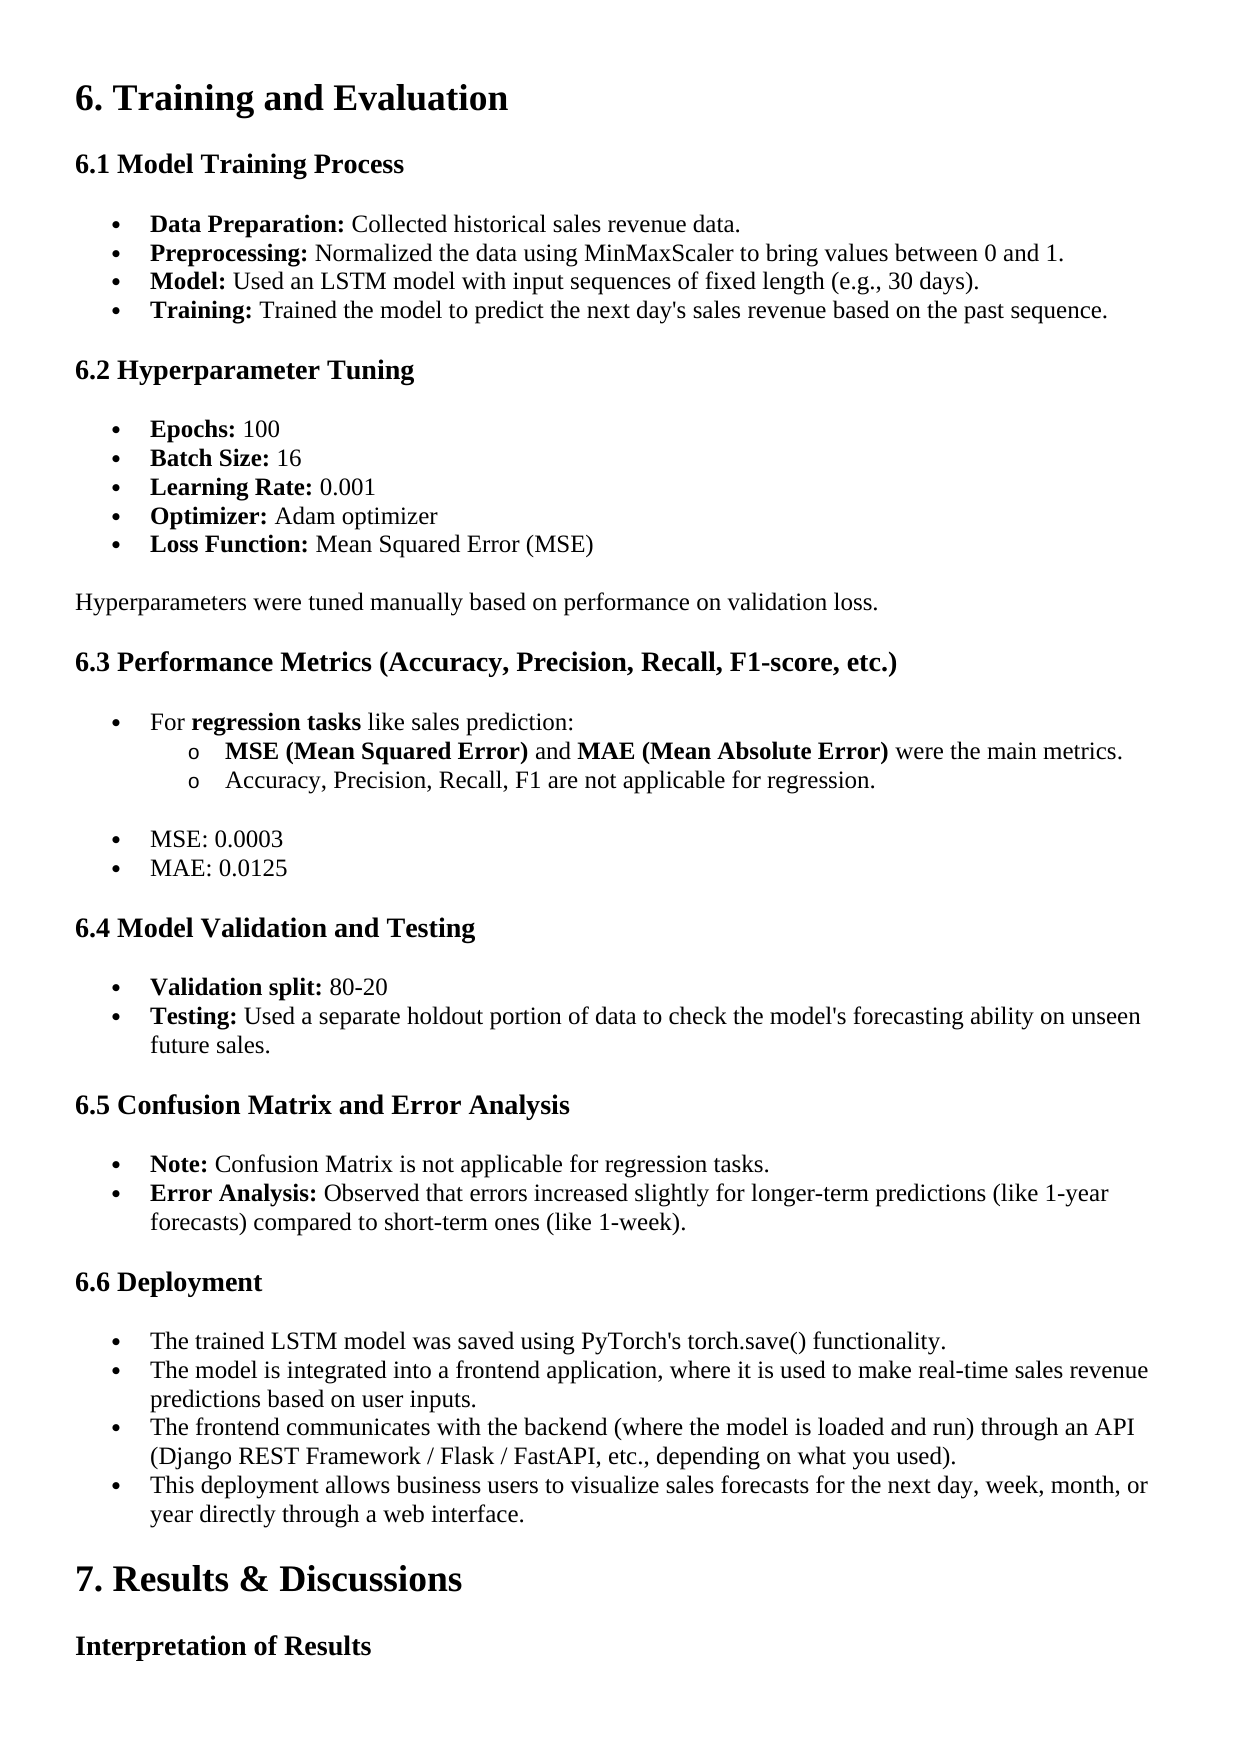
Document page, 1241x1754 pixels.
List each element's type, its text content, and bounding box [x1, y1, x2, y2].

text 6.1 Model Training Process [75, 147, 1165, 180]
text 6.6 Deployment [75, 1265, 1165, 1297]
list The frontend communicates with the backend (where the model is loaded and run) through an API (Django REST Framework / Flask / FastAPI, etc., depending on what you used). [112, 1412, 1165, 1470]
list Validation split: 80-20 [112, 972, 1165, 1001]
list Data Preparation: Collected historical sales revenue data. [112, 209, 1165, 238]
list For regression tasks like sales prediction: [112, 707, 1165, 736]
list Model: Used an LSTM model with input sequences of fixed length (e.g., 30 days). [112, 266, 1165, 295]
list Testing: Used a separate holdout portion of data to check the model's forecasting ability on unseen future sales. [112, 1001, 1165, 1058]
list MSE (Mean Squared Error) and MAE (Mean Absolute Error) were the main metrics. [187, 736, 1165, 765]
list Batch Size: 16 [112, 443, 1165, 472]
list Training: Trained the model to predict the next day's sales revenue based on the past sequence. [112, 295, 1165, 324]
list Epochs: 100 [112, 414, 1165, 443]
text 6.2 Hyperparameter Tuning [75, 353, 1165, 385]
list Optimizer: Adam optimizer [112, 501, 1165, 529]
list Note: Confusion Matrix is not applicable for regression tasks. [112, 1149, 1165, 1178]
list Accuracy, Precision, Recall, F1 are not applicable for regression. [187, 765, 1165, 795]
list The model is integrated into a frontend application, where it is used to make real-time sales revenue predictions based on user inputs. [112, 1355, 1165, 1412]
text Interpretation of Results [75, 1629, 1165, 1661]
text 6.4 Model Validation and Testing [75, 911, 1165, 943]
text 7. Results & Discussions [75, 1557, 1165, 1600]
list The trained LSTM model was saved using PyTorch's torch.save() functionality. [112, 1326, 1165, 1355]
list This deployment allows business users to visualize sales forecasts for the next day, week, month, or year directly through a web interface. [112, 1470, 1165, 1527]
list Loss Function: Mean Squared Error (MSE) [112, 529, 1165, 558]
list Preprocessing: Normalized the data using MinMaxScaler to bring values between 0 and 1. [112, 238, 1165, 266]
text 6.5 Confusion Matrix and Error Analysis [75, 1088, 1165, 1120]
text Hyperparameters were tuned manually based on performance on validation loss. [75, 587, 1165, 616]
text 6.3 Performance Metrics (Accuracy, Precision, Recall, F1-score, etc.) [75, 645, 1165, 678]
list MAE: 0.0125 [112, 853, 1165, 882]
list Error Analysis: Observed that errors increased slightly for longer-term predictions (like 1-year forecasts) compared to short-term ones (like 1-week). [112, 1178, 1165, 1236]
list Learning Rate: 0.001 [112, 472, 1165, 501]
text 6. Training and Evaluation [75, 75, 1165, 118]
list MSE: 0.0003 [112, 824, 1165, 853]
